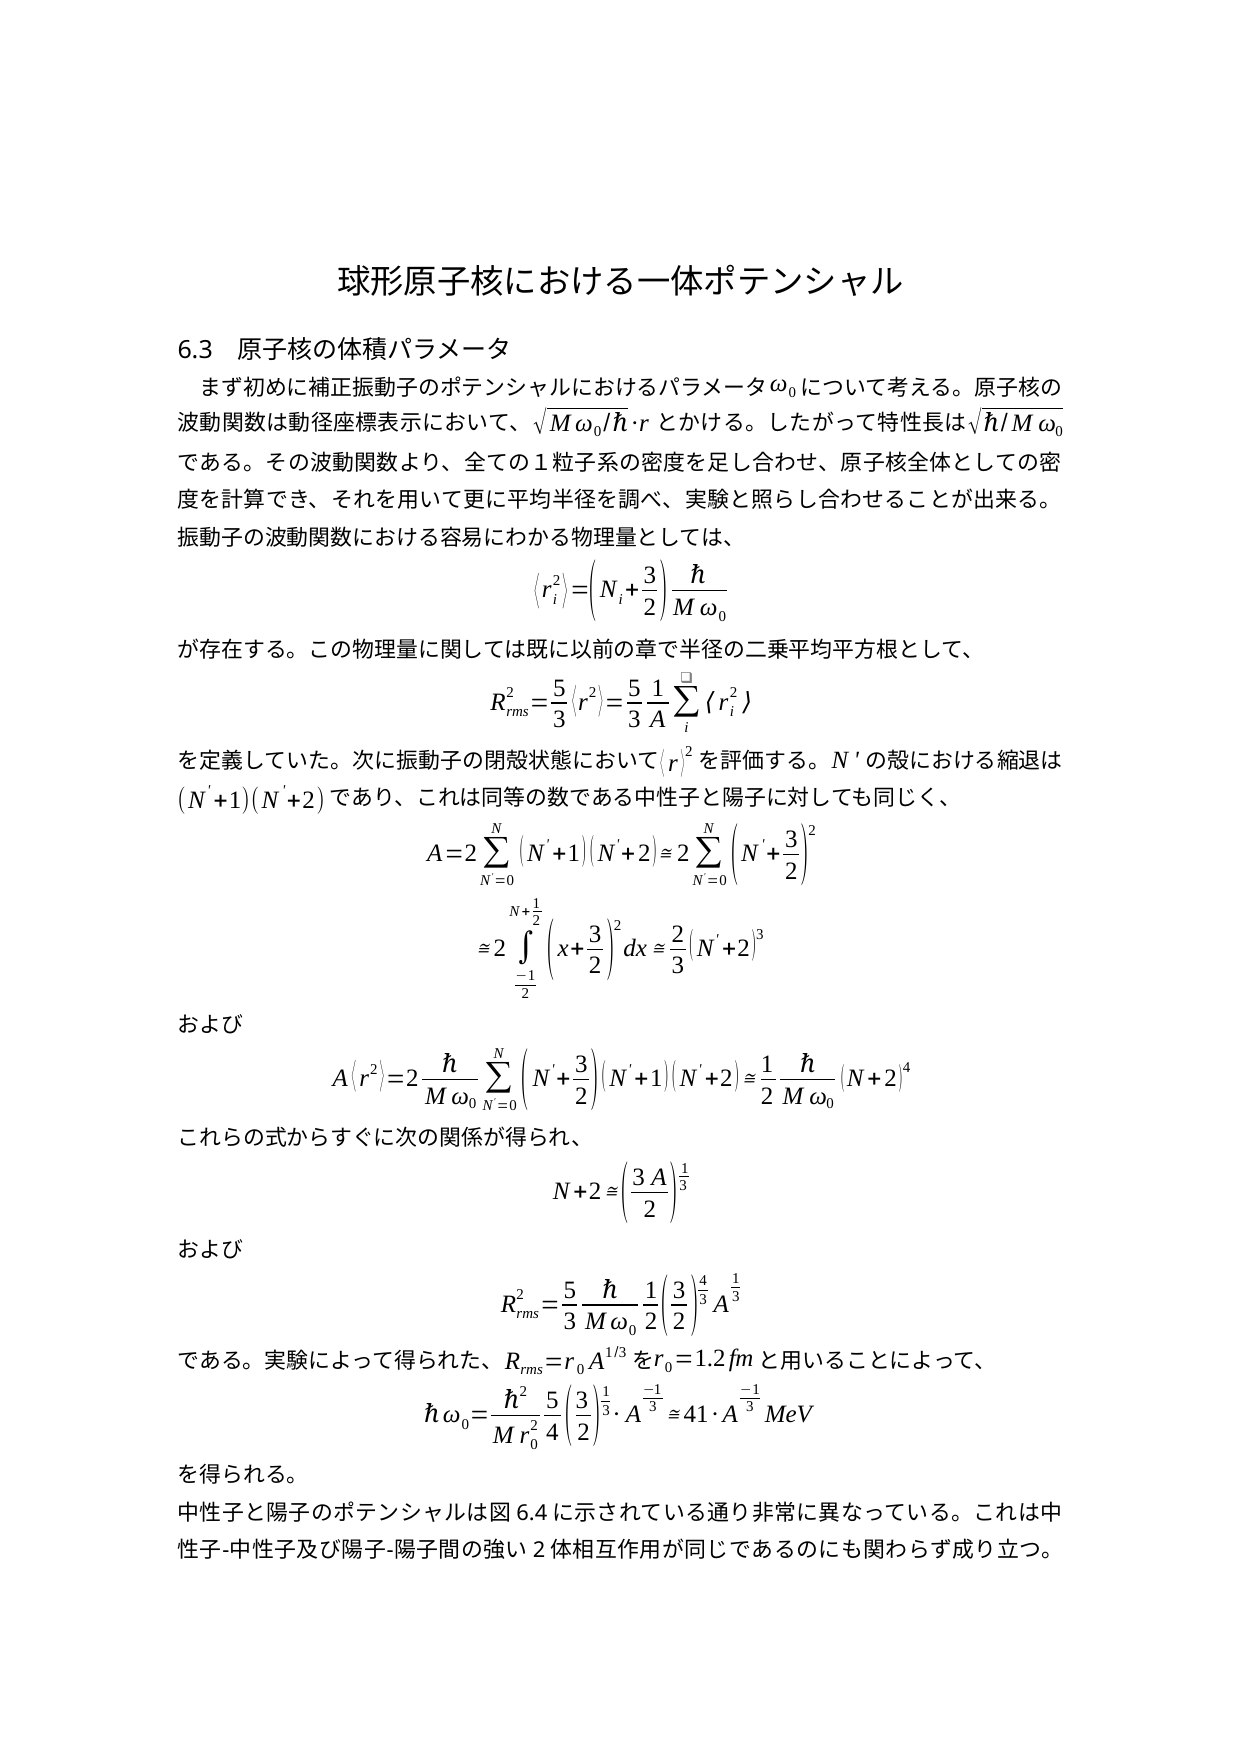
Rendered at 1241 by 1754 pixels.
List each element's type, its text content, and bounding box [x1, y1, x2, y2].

text まず初めに補正振動子のポテンシャルにおけるパラメータ について考える。原子核の波動関数は動径座標表示において、 とかける。したがって特性長は である。その波動関数より、全ての１粒子系の密度を足し合わせ、原子核全体としての密度を計算でき、それを用いて更に平均半径を調べ、実験と照らし合わせることが出来る。振動子の波動関数における容易にわかる物理量としては、 [177, 367, 1063, 554]
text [177, 1492, 1063, 1567]
text これらの式からすぐに次の関係が得られ、 [177, 1117, 1063, 1154]
title 球形原子核における一体ポテンシャル [177, 242, 1063, 317]
subtitle 6.3 原子核の体積パラメータ [177, 329, 1063, 367]
text を定義していた。次に振動子の閉殻状態において を評価する。 の殻における縮退は であり、これは同等の数である中性子と陽子に対しても同じく、 [177, 742, 1063, 817]
text である。実験によって得られた、 を と用いることによって、 [177, 1342, 1063, 1379]
text を得られる。 [177, 1454, 1063, 1492]
text が存在する。この物理量に関しては既に以前の章で半径の二乗平均平方根として、 [177, 629, 1063, 667]
text および [177, 1004, 1063, 1042]
text および [177, 1229, 1063, 1267]
